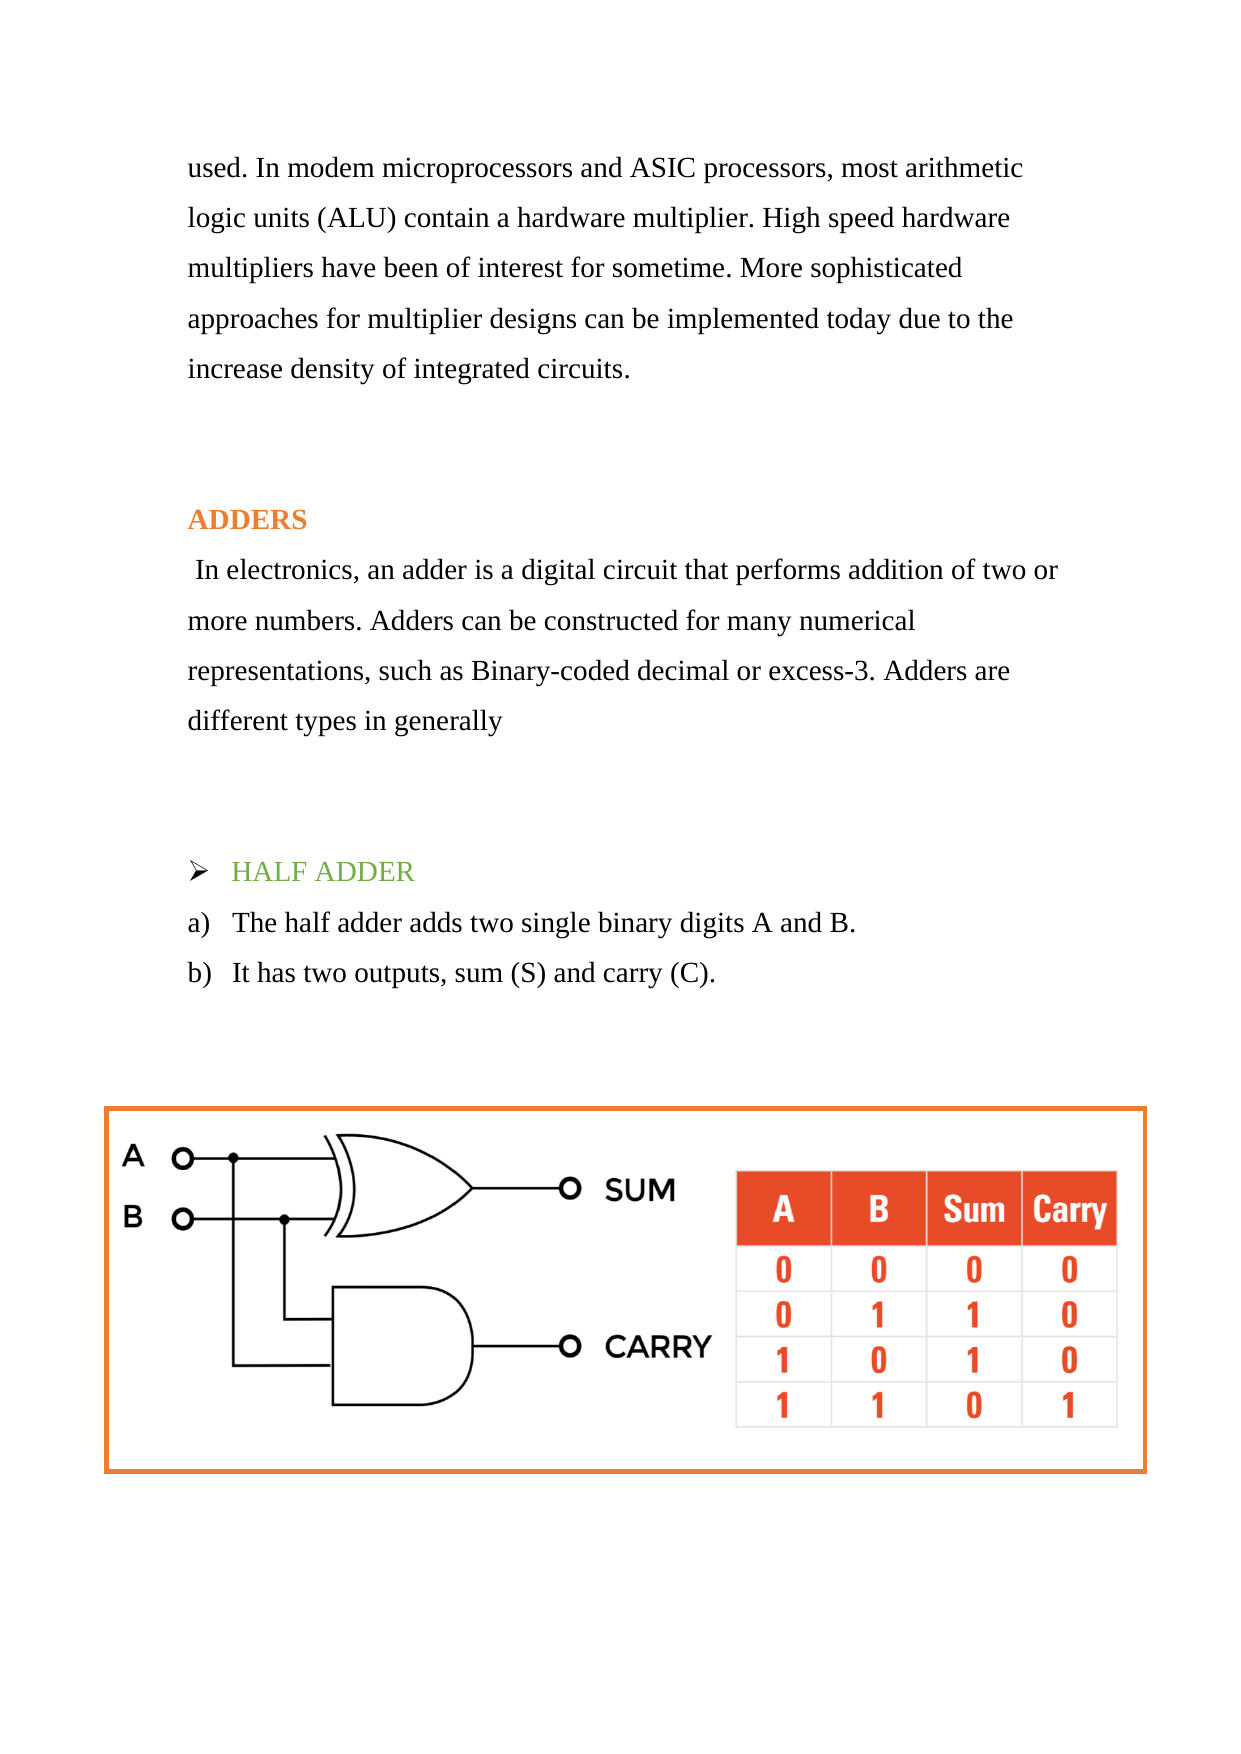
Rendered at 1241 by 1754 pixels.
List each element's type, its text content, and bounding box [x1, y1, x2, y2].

list It has two outputs, sum (S) and carry (C). [187, 955, 1062, 989]
list HALF ADDER  [187, 854, 1062, 888]
list The half adder adds two single binary digits A and B.  [187, 905, 1062, 938]
text In electronics, an adder is a digital circuit that performs addition of two or more numbers. Adders can be constructed for many numerical representations, such as Binary-coded decimal or excess-3. Adders are different types in generally [187, 552, 1062, 737]
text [187, 150, 1062, 385]
text ADDERS  [187, 502, 1062, 536]
picture [109, 1111, 1143, 1469]
